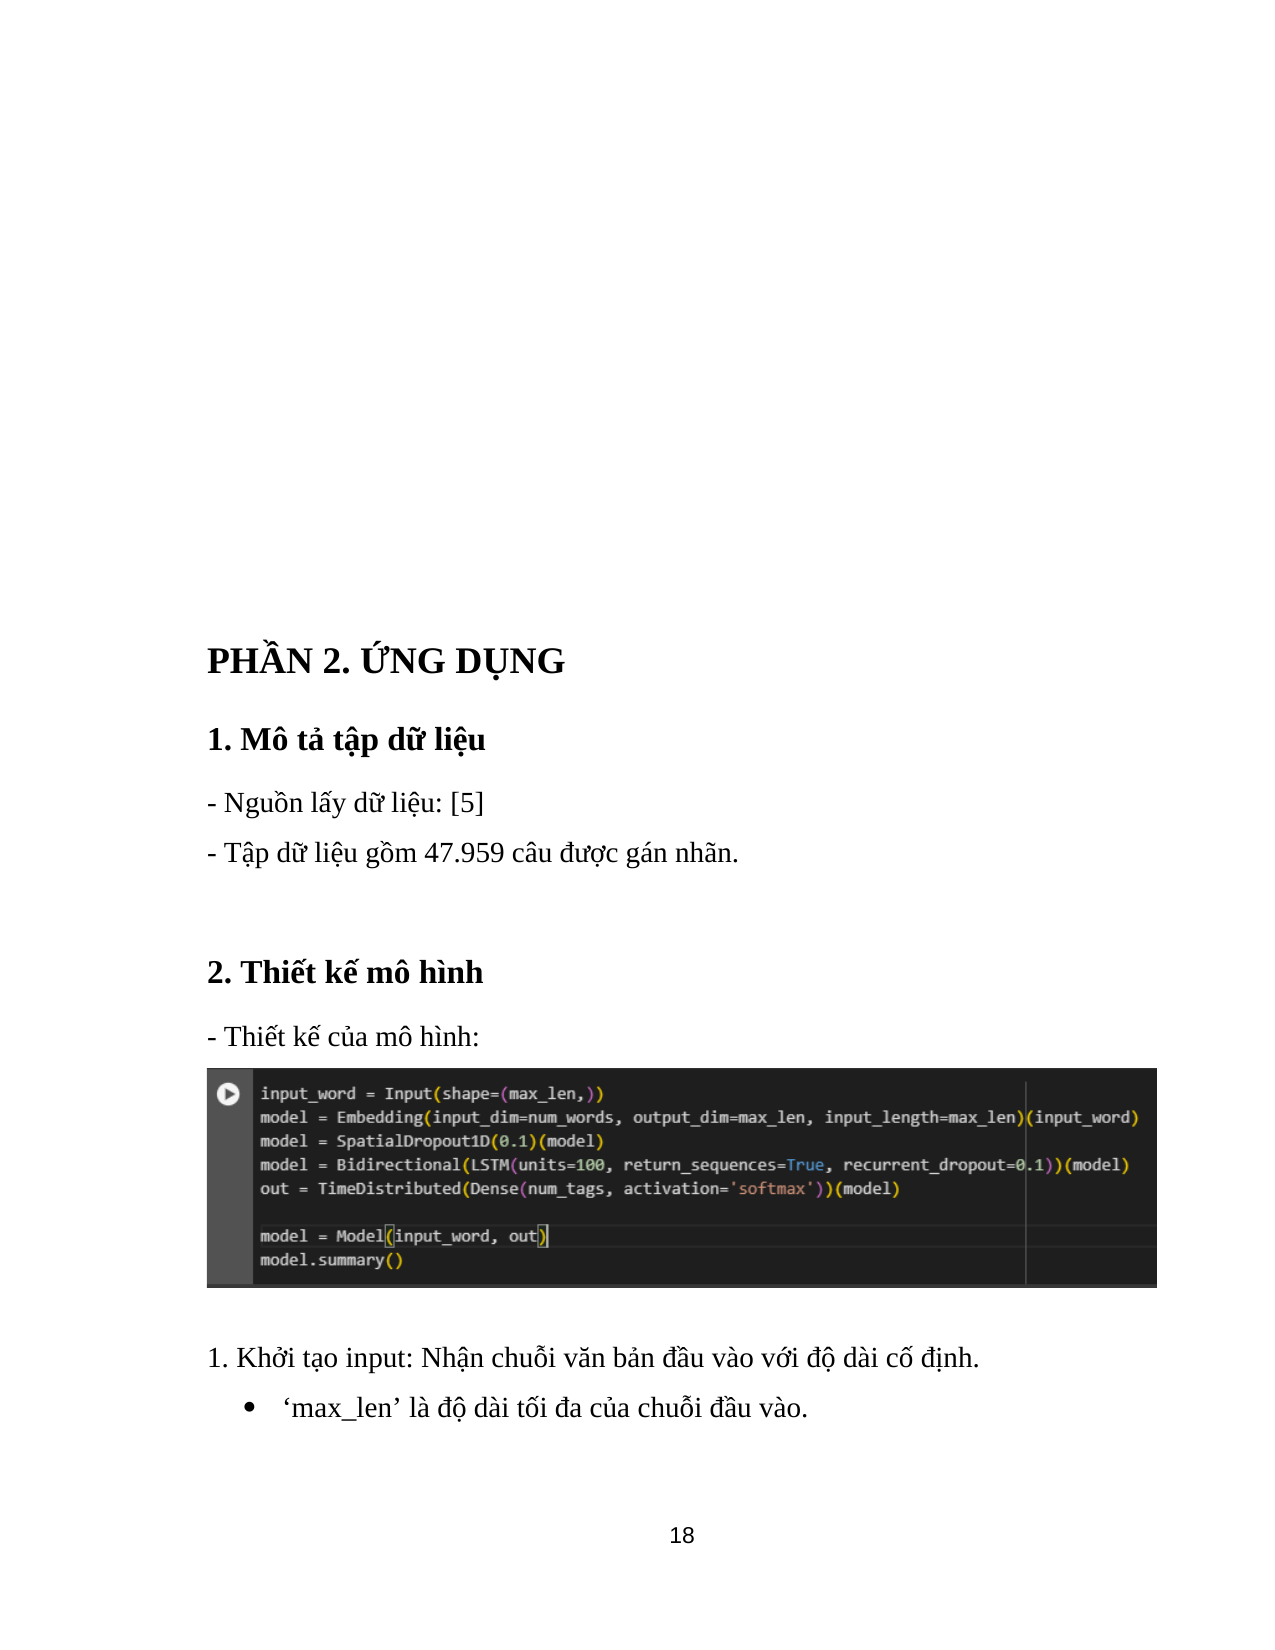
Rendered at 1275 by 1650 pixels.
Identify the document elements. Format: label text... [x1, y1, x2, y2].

picture [206, 1068, 1157, 1288]
subtitle 2. Thiết kế mô hình [207, 953, 1157, 991]
text - Nguồn lấy dữ liệu: [207, 785, 1157, 819]
list ‘max_len’ là độ dài tối đa của chuỗi đầu vào. [244, 1390, 1157, 1424]
text - Thiết kế của mô hình: [207, 1019, 1157, 1052]
subtitle PHẦN 2. ỨNG DỤNG [207, 638, 1157, 681]
text 1. Khởi tạo input: Nhận chuỗi văn bản đầu vào với độ dài cố định. [207, 1340, 1157, 1373]
subtitle 1. Mô tả tập dữ liệu [207, 719, 1157, 758]
text - Tập dữ liệu gồm 47.959 câu được gán nhãn. [207, 836, 1157, 869]
